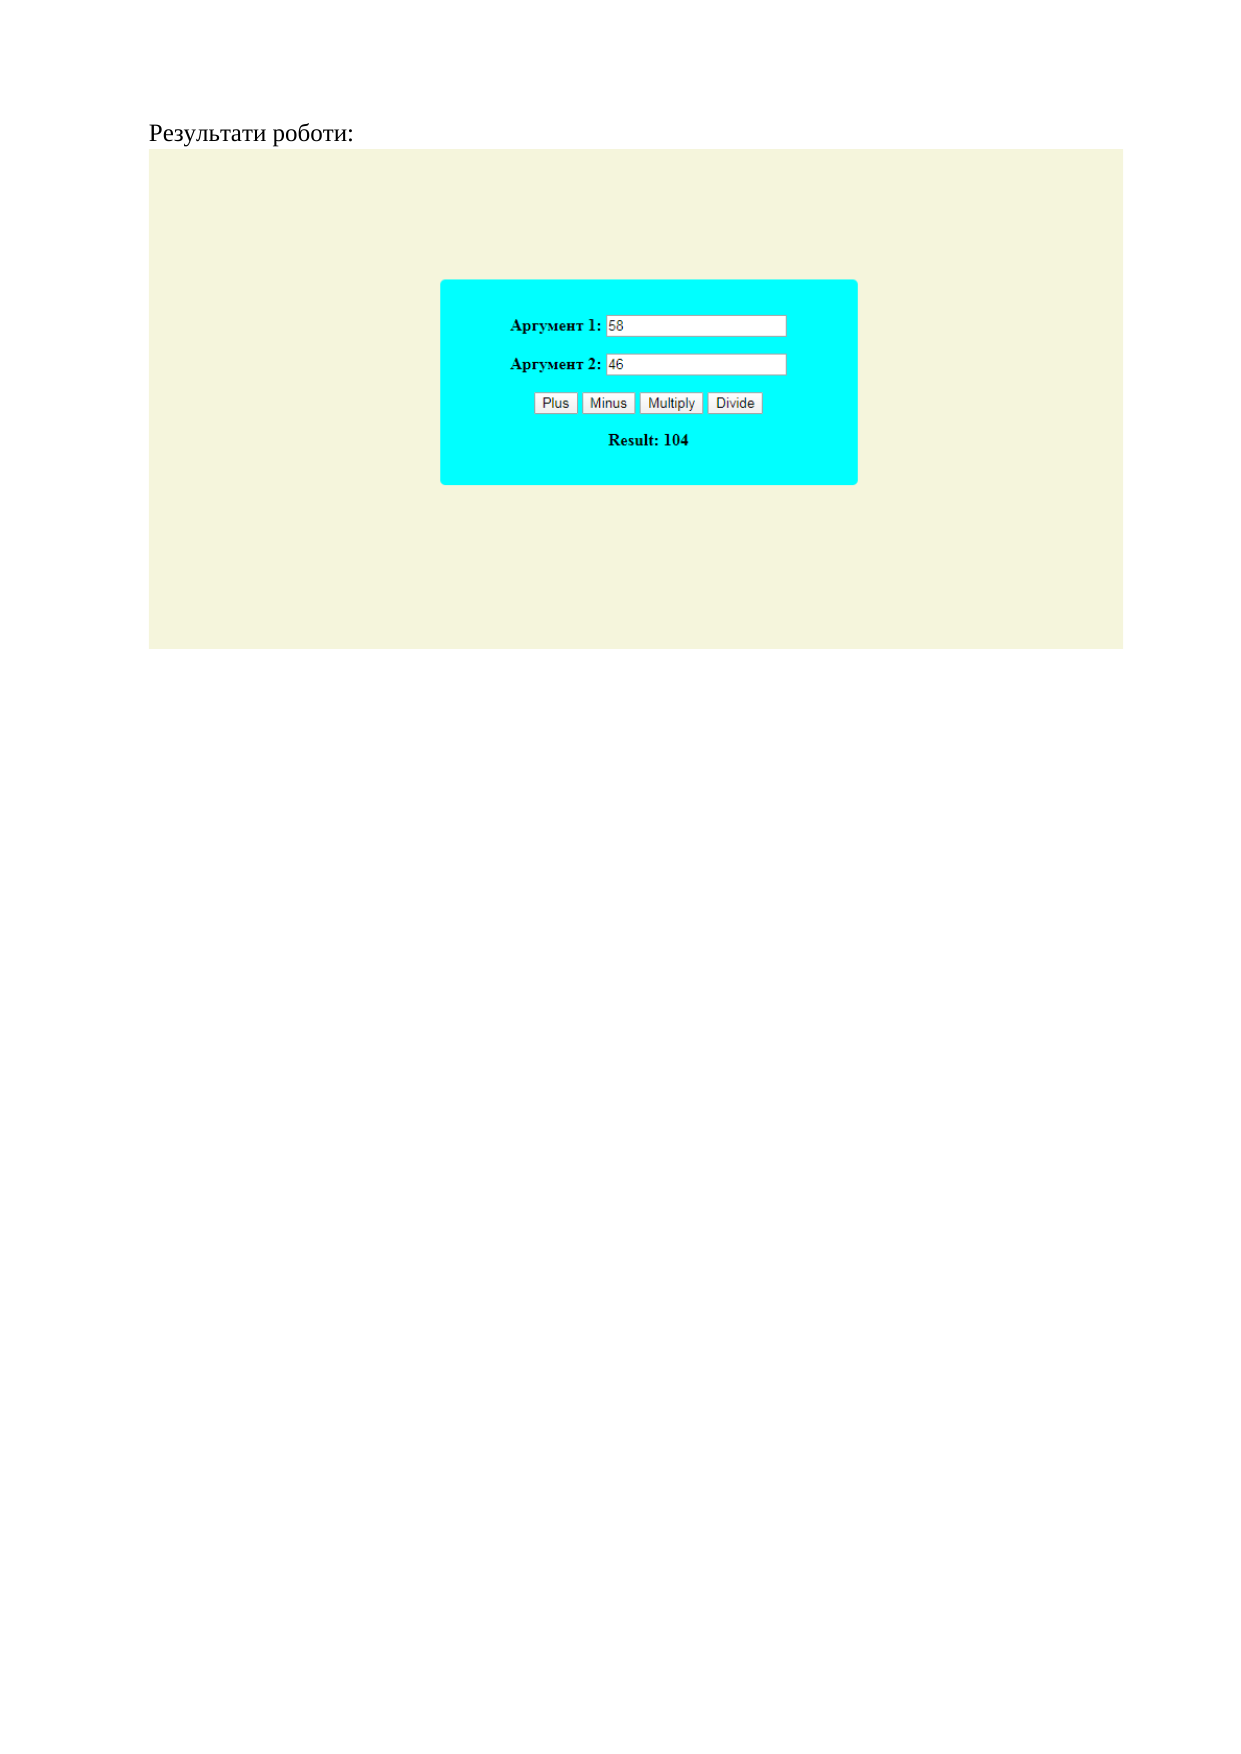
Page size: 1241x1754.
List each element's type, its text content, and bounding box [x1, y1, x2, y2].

list Результати роботи: [149, 118, 1152, 147]
picture [148, 149, 1124, 649]
